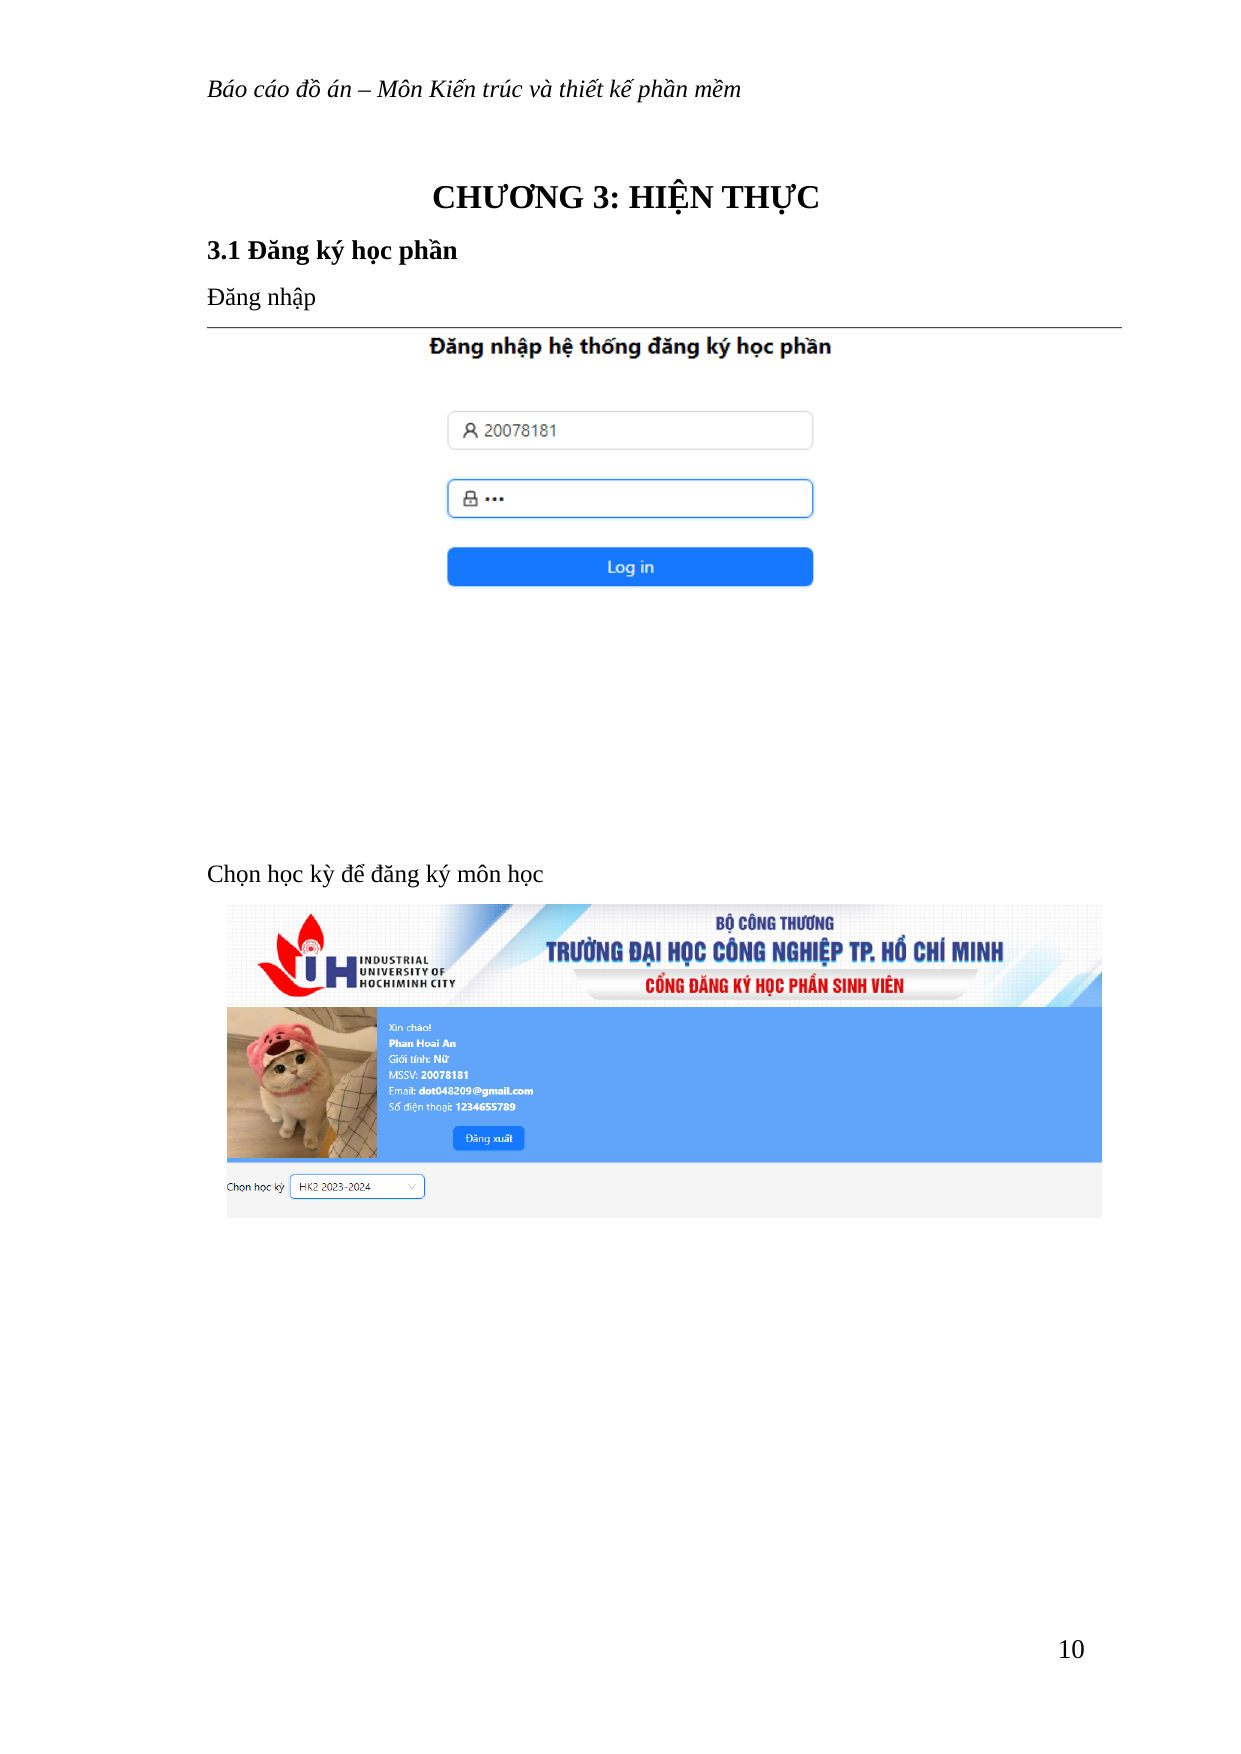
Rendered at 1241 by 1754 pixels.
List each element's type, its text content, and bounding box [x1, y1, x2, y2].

subtitle 3.1 Đăng ký học phần [207, 234, 1122, 265]
text Đăng nhập [207, 282, 1122, 311]
picture [206, 327, 1122, 842]
picture [206, 904, 1122, 1218]
text Chọn học kỳ để đăng ký môn học [207, 859, 1122, 888]
subtitle CHƯƠNG 3: HIỆN THỰC [376, 177, 1122, 216]
